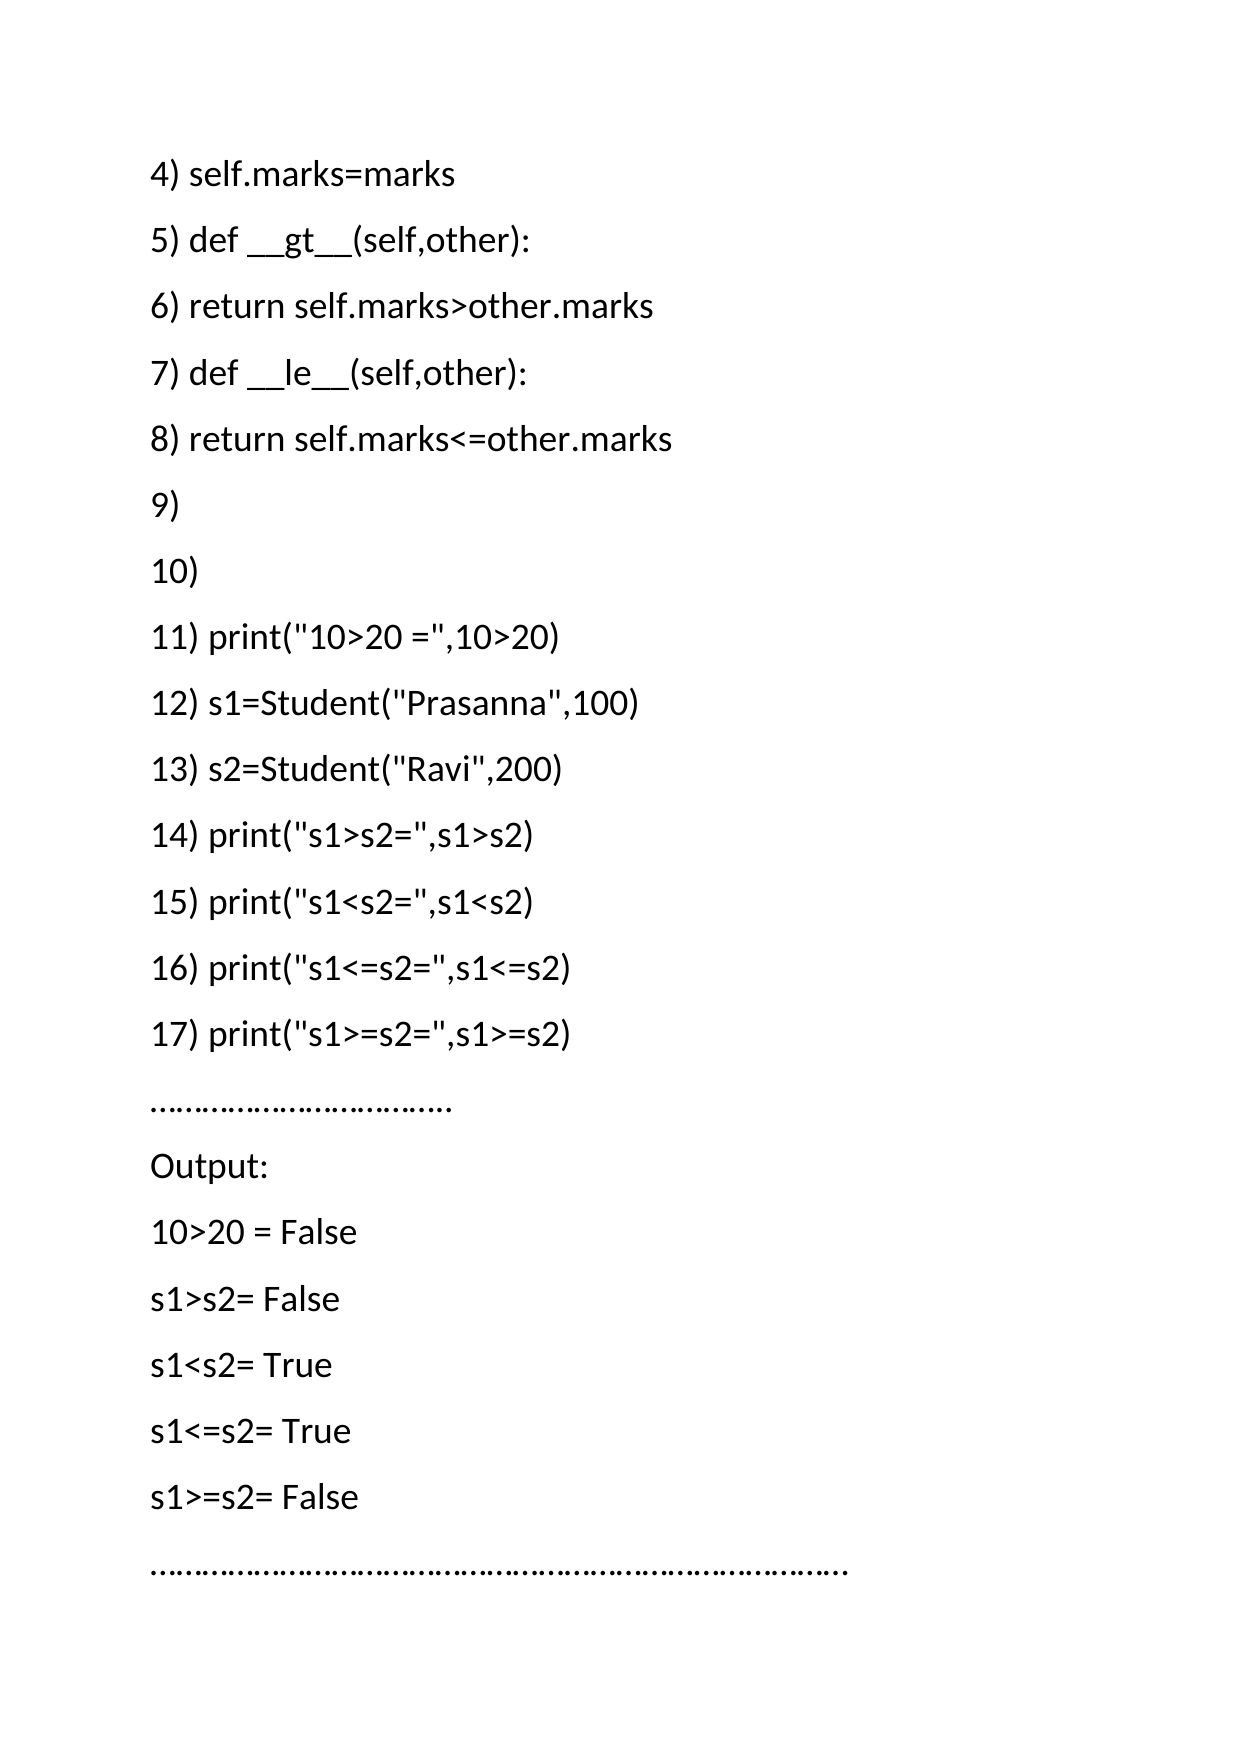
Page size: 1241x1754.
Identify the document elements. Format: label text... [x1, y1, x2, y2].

text 10>20 = False [150, 1208, 1090, 1254]
text s1<s2= True [150, 1341, 1090, 1386]
text 6) return self.marks>other.marks [150, 282, 1090, 328]
text 10) [150, 547, 1090, 593]
text 9) [150, 481, 1090, 527]
text s1>s2= False [150, 1274, 1090, 1320]
text 8) return self.marks<=other.marks [150, 414, 1090, 460]
text 4) self.marks=marks [150, 150, 1090, 196]
text Output: [150, 1142, 1090, 1188]
text 14) print("s1>s2=",s1>s2) [150, 811, 1090, 857]
text …………………………….. [150, 1076, 1090, 1122]
text s1<=s2= True [150, 1407, 1090, 1453]
text 16) print("s1<=s2=",s1<=s2) [150, 944, 1090, 989]
text 5) def __gt__(self,other): [150, 216, 1090, 262]
text ……………………………………………………………………… [150, 1539, 1090, 1585]
text 11) print("10>20 =",10>20) [150, 613, 1090, 659]
text 13) s2=Student("Ravi",200) [150, 745, 1090, 791]
text s1>=s2= False [150, 1473, 1090, 1519]
text 15) print("s1<s2=",s1<s2) [150, 878, 1090, 923]
text 12) s1=Student("Prasanna",100) [150, 679, 1090, 725]
text 7) def __le__(self,other): [150, 348, 1090, 394]
text 17) print("s1>=s2=",s1>=s2) [150, 1010, 1090, 1056]
